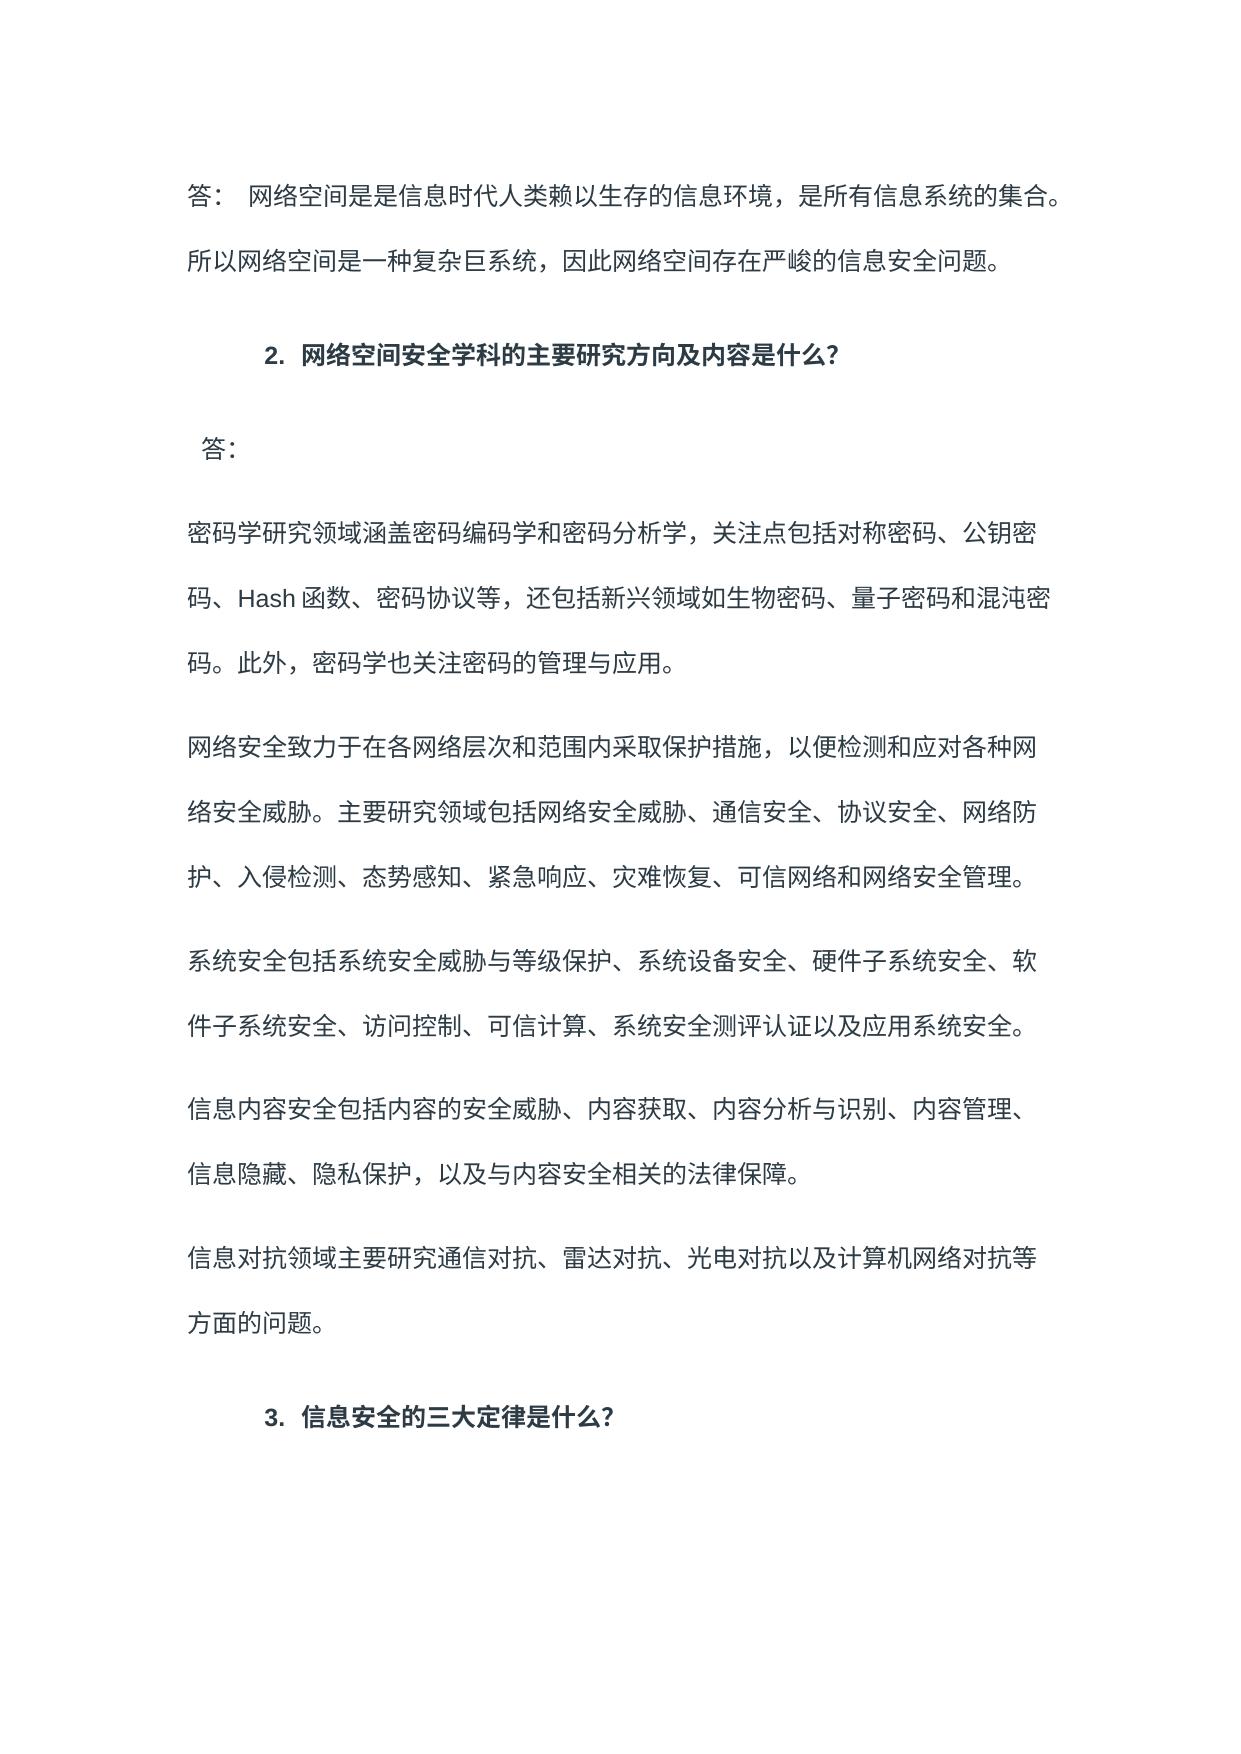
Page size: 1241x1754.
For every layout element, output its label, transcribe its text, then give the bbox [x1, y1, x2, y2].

list 信息安全的三大定律是什么？ [264, 1383, 1053, 1448]
text 信息对抗领域主要研究通信对抗、雷达对抗、光电对抗以及计算机网络对抗等方面的问题。 [187, 1224, 1053, 1354]
text 答： 网络空间是是信息时代人类赖以生存的信息环境，是所有信息系统的集合。所以网络空间是一种复杂巨系统，因此网络空间存在严峻的信息安全问题。 [187, 162, 1053, 292]
text 系统安全包括系统安全威胁与等级保护、系统设备安全、硬件子系统安全、软件子系统安全、访问控制、可信计算、系统安全测评认证以及应用系统安全。 [187, 927, 1053, 1057]
list 网络空间安全学科的主要研究方向及内容是什么？ [264, 321, 1053, 386]
text 答： [187, 415, 1053, 480]
text 网络安全致力于在各网络层次和范围内采取保护措施，以便检测和应对各种网络安全威胁。主要研究领域包括网络安全威胁、通信安全、协议安全、网络防护、入侵检测、态势感知、紧急响应、灾难恢复、可信网络和网络安全管理。 [187, 713, 1053, 908]
text 密码学研究领域涵盖密码编码学和密码分析学，关注点包括对称密码、公钥密码、Hash函数、密码协议等，还包括新兴领域如生物密码、量子密码和混沌密码。此外，密码学也关注密码的管理与应用。 [187, 499, 1053, 694]
text 信息内容安全包括内容的安全威胁、内容获取、内容分析与识别、内容管理、信息隐藏、隐私保护，以及与内容安全相关的法律保障。 [187, 1075, 1053, 1205]
